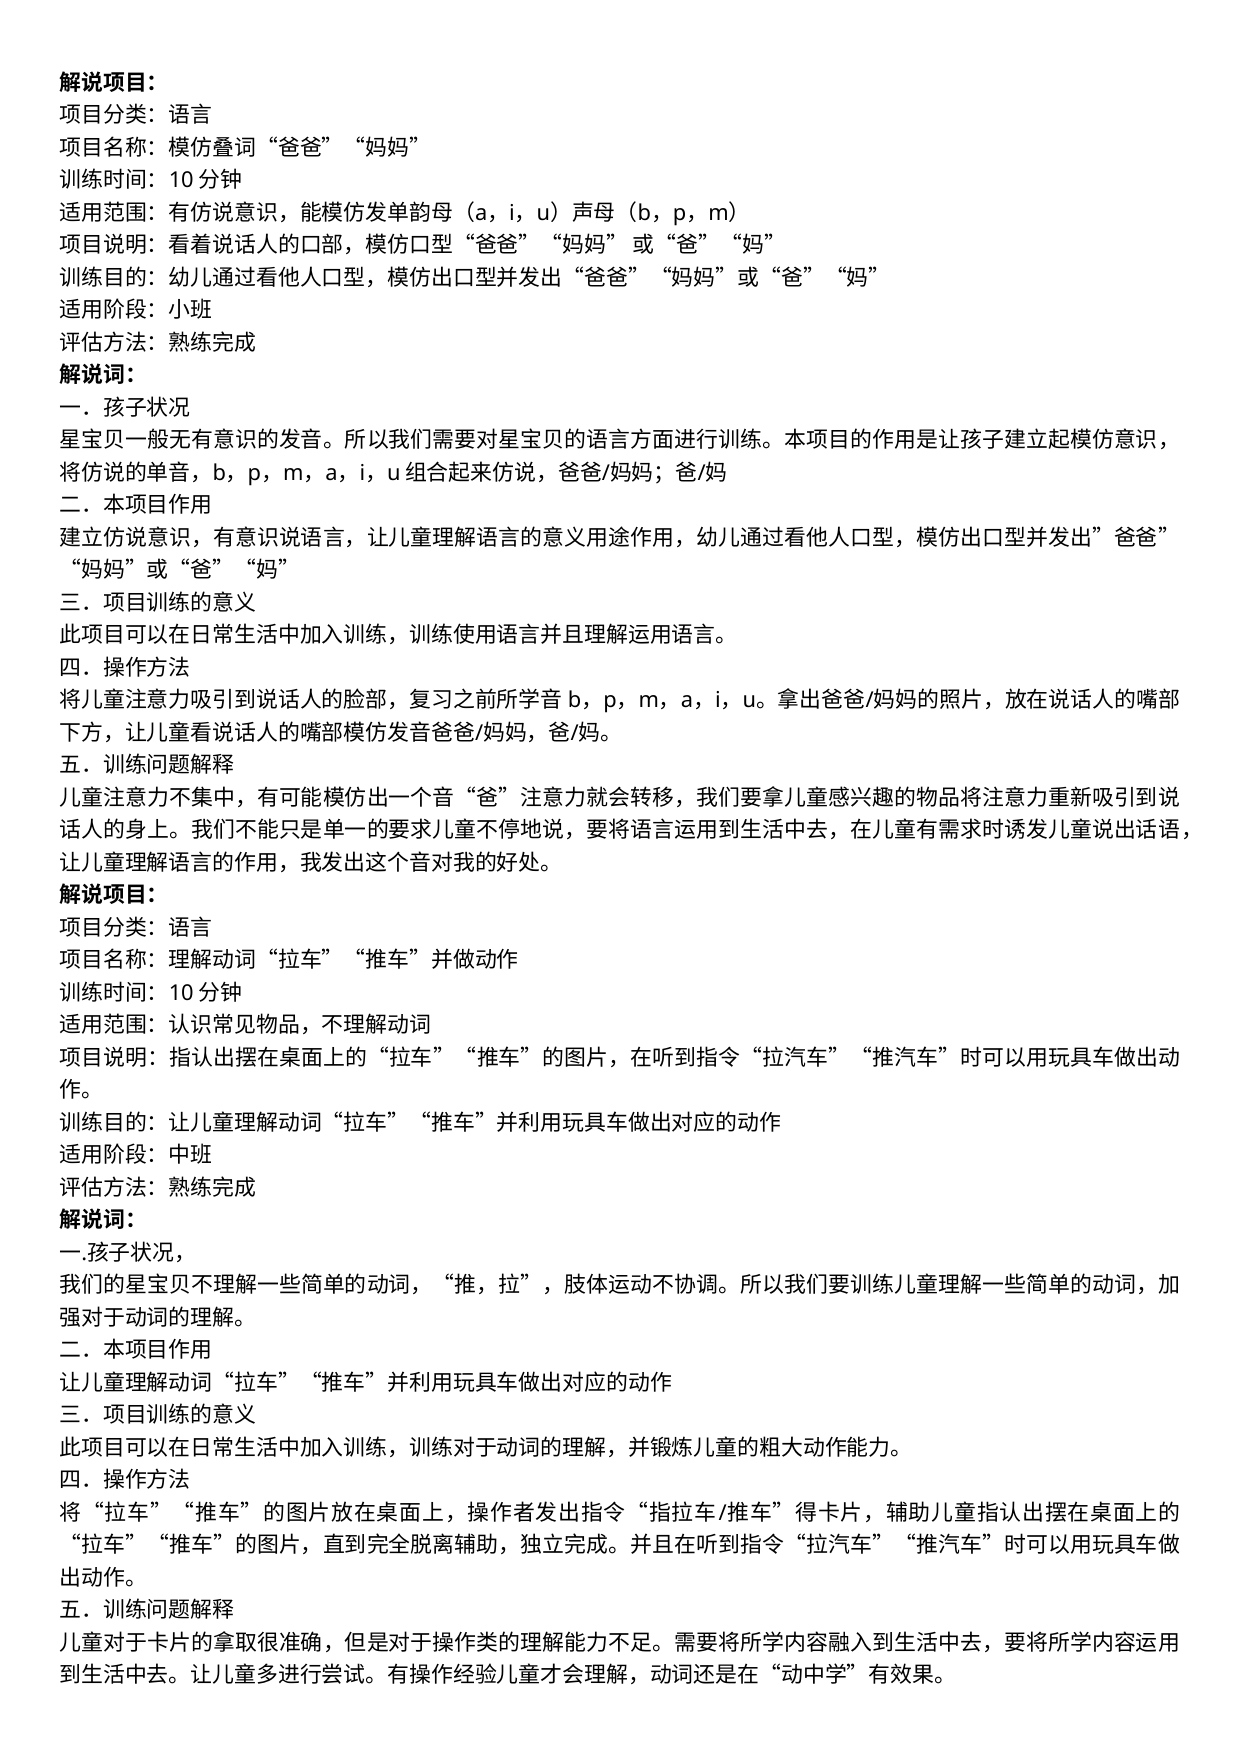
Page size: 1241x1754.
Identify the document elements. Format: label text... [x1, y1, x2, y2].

text 项目分类：语言 [59, 909, 1181, 942]
text 项目分类：语言 [59, 97, 1181, 129]
text 一．孩子状况 [59, 389, 1181, 422]
text 评估方法：熟练完成 [59, 324, 1181, 357]
text 解说词： [59, 1202, 1181, 1234]
text 项目名称：理解动词“拉车”“推车”并做动作 [59, 942, 1181, 974]
text 项目名称：模仿叠词“爸爸”“妈妈” [59, 129, 1181, 162]
text 四．操作方法 [59, 1462, 1181, 1494]
text 解说项目： [59, 64, 1181, 97]
text 一.孩子状况， [59, 1234, 1181, 1267]
text 五．训练问题解释 [59, 747, 1181, 779]
text 我们的星宝贝不理解一些简单的动词，“推，拉”，肢体运动不协调。所以我们要训练儿童理解一些简单的动词，加强对于动词的理解。 [59, 1267, 1181, 1332]
text 适用阶段：小班 [59, 292, 1181, 324]
text 适用范围：有仿说意识，能模仿发单韵母（a，i，u）声母（b，p，m） [59, 194, 1181, 227]
text 此项目可以在日常生活中加入训练，训练对于动词的理解，并锻炼儿童的粗大动作能力。 [59, 1429, 1181, 1462]
text 评估方法：熟练完成 [59, 1169, 1181, 1202]
text 适用阶段：中班 [59, 1137, 1181, 1169]
text 二．本项目作用 [59, 487, 1181, 519]
text 训练目的：幼儿通过看他人口型，模仿出口型并发出“爸爸”“妈妈”或“爸”“妈” [59, 259, 1181, 292]
text 星宝贝一般无有意识的发音。所以我们需要对星宝贝的语言方面进行训练。本项目的作用是让孩子建立起模仿意识，将仿说的单音，b，p，m，a，i，u组合起来仿说，爸爸/妈妈；爸/妈 [59, 422, 1181, 487]
text 将“拉车”“推车”的图片放在桌面上，操作者发出指令“指拉车/推车”得卡片，辅助儿童指认出摆在桌面上的“拉车”“推车”的图片，直到完全脱离辅助，独立完成。并且在听到指令“拉汽车”“推汽车”时可以用玩具车做出动作。 [59, 1494, 1181, 1592]
text 建立仿说意识，有意识说语言，让儿童理解语言的意义用途作用，幼儿通过看他人口型，模仿出口型并发出”爸爸”“妈妈”或“爸”“妈” [59, 519, 1181, 584]
text 训练时间：10分钟 [59, 162, 1181, 194]
text 适用范围：认识常见物品，不理解动词 [59, 1007, 1181, 1039]
text 让儿童理解动词“拉车”“推车”并利用玩具车做出对应的动作 [59, 1364, 1181, 1397]
text 儿童注意力不集中，有可能模仿出一个音“爸”注意力就会转移，我们要拿儿童感兴趣的物品将注意力重新吸引到说话人的身上。我们不能只是单一的要求儿童不停地说，要将语言运用到生活中去，在儿童有需求时诱发儿童说出话语，让儿童理解语言的作用，我发出这个音对我的好处。 [59, 779, 1181, 877]
text 五．训练问题解释 [59, 1592, 1181, 1624]
text 解说项目： [59, 877, 1181, 909]
text 二．本项目作用 [59, 1332, 1181, 1364]
text 训练目的：让儿童理解动词“拉车”“推车”并利用玩具车做出对应的动作 [59, 1104, 1181, 1137]
text 项目说明：指认出摆在桌面上的“拉车”“推车”的图片，在听到指令“拉汽车”“推汽车”时可以用玩具车做出动作。 [59, 1039, 1181, 1104]
text 将儿童注意力吸引到说话人的脸部，复习之前所学音b，p，m，a，i，u。拿出爸爸/妈妈的照片，放在说话人的嘴部下方，让儿童看说话人的嘴部模仿发音爸爸/妈妈，爸/妈。 [59, 682, 1181, 747]
text 此项目可以在日常生活中加入训练，训练使用语言并且理解运用语言。 [59, 617, 1181, 649]
text 三．项目训练的意义 [59, 1397, 1181, 1429]
text 解说词： [59, 357, 1181, 389]
text 训练时间：10分钟 [59, 974, 1181, 1007]
text 项目说明：看着说话人的口部，模仿口型“爸爸”“妈妈” 或“爸”“妈” [59, 227, 1181, 259]
text 四．操作方法 [59, 649, 1181, 682]
text 三．项目训练的意义 [59, 584, 1181, 617]
text 儿童对于卡片的拿取很准确，但是对于操作类的理解能力不足。需要将所学内容融入到生活中去，要将所学内容运用到生活中去。让儿童多进行尝试。有操作经验儿童才会理解，动词还是在“动中学”有效果。 [59, 1624, 1181, 1689]
